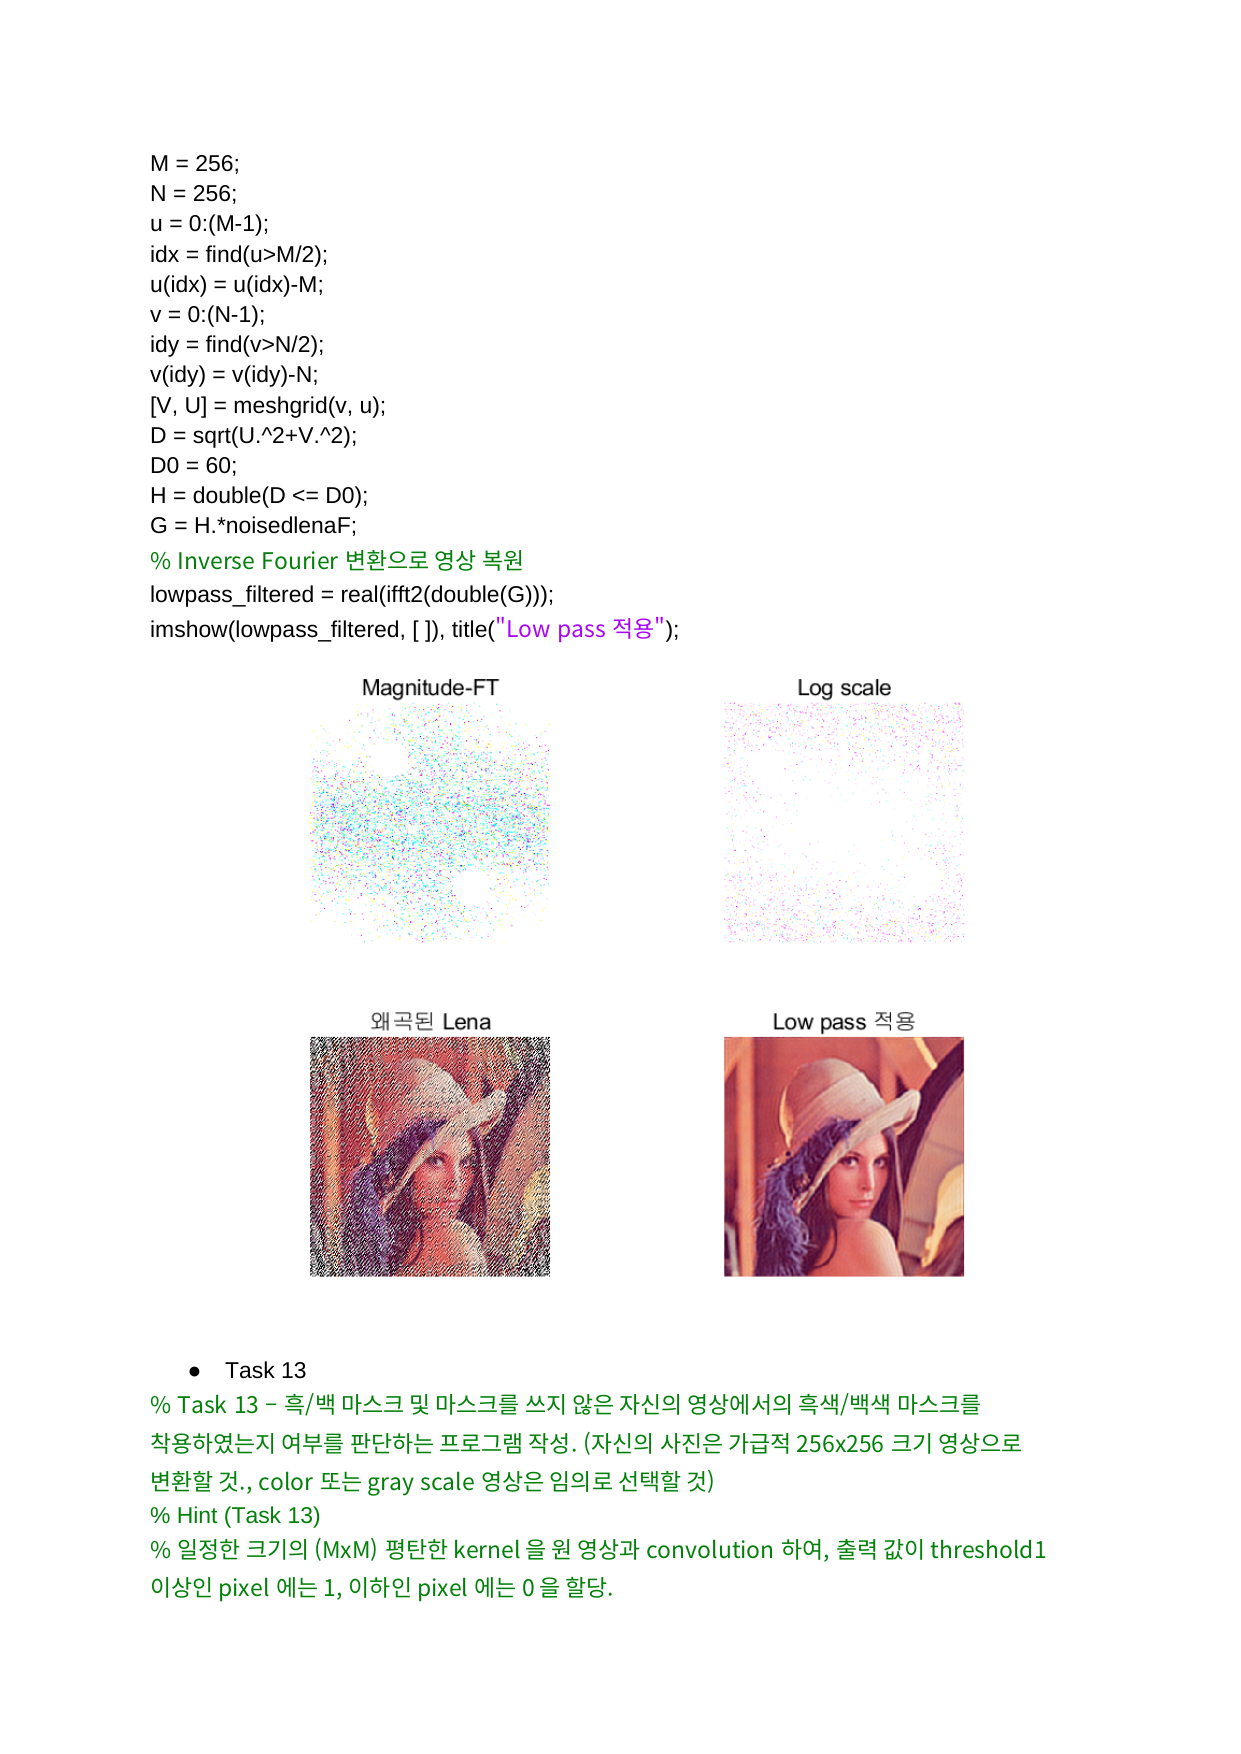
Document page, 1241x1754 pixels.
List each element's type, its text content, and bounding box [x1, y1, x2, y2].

text [V, U] = meshgrid(v, u); [150, 392, 1090, 418]
text u = 0:(M-1); [150, 210, 1090, 237]
text v = 0:(N-1); [150, 301, 1090, 327]
list Task 13 [187, 1357, 1090, 1383]
text G = H.*noisedlenaF; [150, 512, 1090, 539]
text M = 256; [150, 150, 1090, 176]
text u(idx) = u(idx)-M; [150, 271, 1090, 297]
text H = double(D <= D0); [150, 482, 1090, 509]
text % Task 13 – 흑/백 마스크 및 마스크를 쓰지 않은 자신의 영상에서의 흑색/백색 마스크를 착용하였는지 여부를 판단하는 프로그램 작성. (자신의 사진은 가급적 256x256 크기 영상으로 변환할 것., color 또는 gray scale 영상은 임의로 선택할 것) [150, 1387, 1090, 1497]
picture [150, 649, 1091, 1354]
text imshow(lowpass_filtered, [ ]), title("Low pass 적용"); [150, 611, 1090, 644]
text v(idy) = v(idy)-N; [150, 361, 1090, 388]
text % Inverse Fourier 변환으로 영상 복원 [150, 543, 1090, 576]
text D = sqrt(U.^2+V.^2); [150, 422, 1090, 448]
text % 일정한 크기의 (MxM) 평탄한 kernel을 원 영상과 convolution 하여, 출력 값이 threshold1 이상인 pixel 에는 1, 이하인 pixel 에는 0을 할당. [150, 1532, 1090, 1603]
text % Hint (Task 13) [150, 1502, 1090, 1528]
text idy = find(v>N/2); [150, 331, 1090, 358]
text N = 256; [150, 180, 1090, 207]
text D0 = 60; [150, 452, 1090, 478]
text lowpass_filtered = real(ifft2(double(G))); [150, 581, 1090, 607]
text idx = find(u>M/2); [150, 241, 1090, 267]
